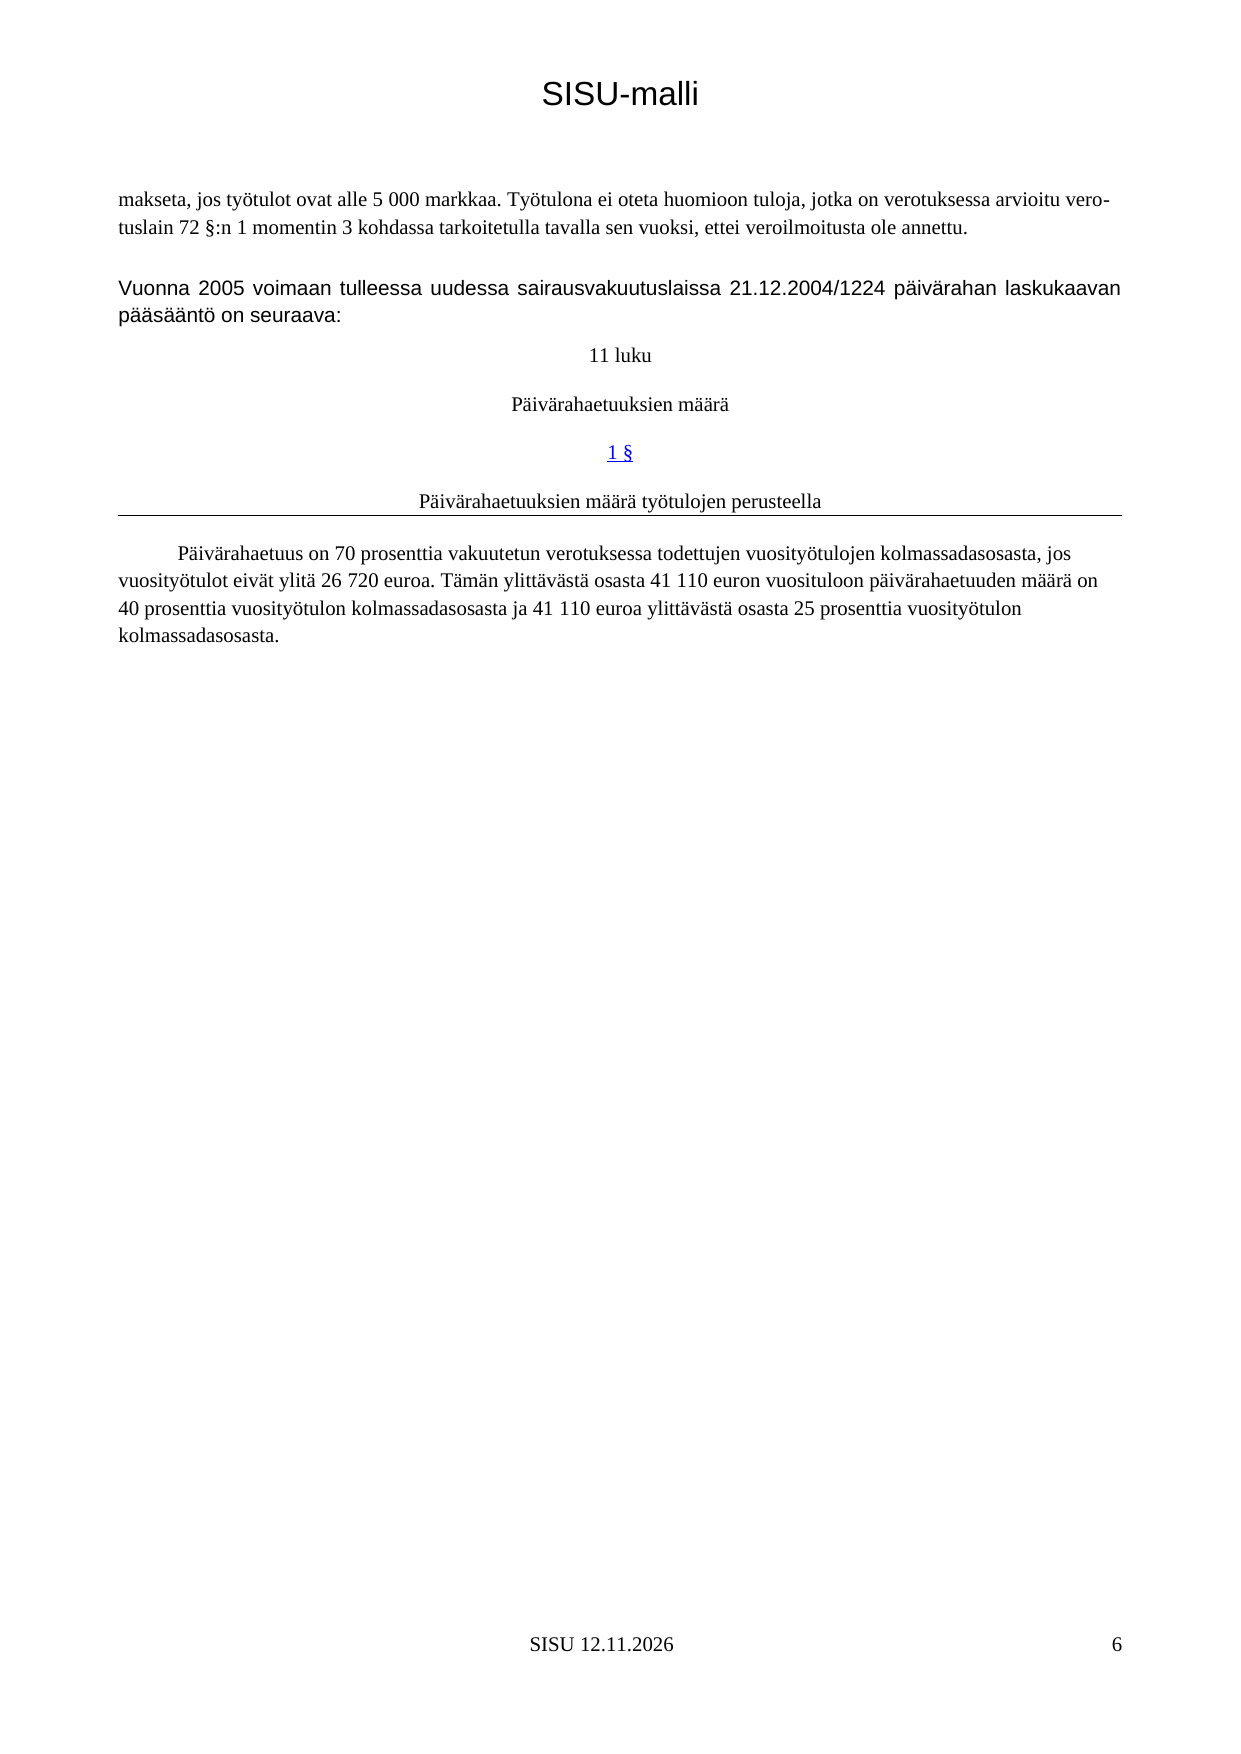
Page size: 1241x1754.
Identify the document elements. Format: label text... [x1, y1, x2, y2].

text Päivärahaetuuksien määrä työtulojen perusteella [118, 488, 1122, 515]
text Päivärahaetuuksien määrä [118, 392, 1122, 416]
text 1 § [118, 440, 1122, 464]
text Vuonna 2005 voimaan tulleessa uudessa sairausvakuutuslaissa 21.12.2004/1224 päivärahan laskukaavan pääsääntö on seuraava: [118, 276, 1122, 327]
text 11 luku [118, 343, 1122, 367]
text Päivärahaetuus on 70 prosenttia vakuutetun verotuksessa todettujen vuosityötulojen kolmassadasosasta, jos vuosityötulot eivät ylitä 26 720 euroa. Tämän ylittävästä osasta 41 110 euron vuosituloon päivärahaetuuden määrä on 40 prosenttia vuosityötulon kolmassadasosasta ja 41 110 euroa ylittävästä osasta 25 prosenttia vuosityötulon kolmassadasosasta. [118, 541, 1122, 647]
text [118, 187, 1122, 239]
